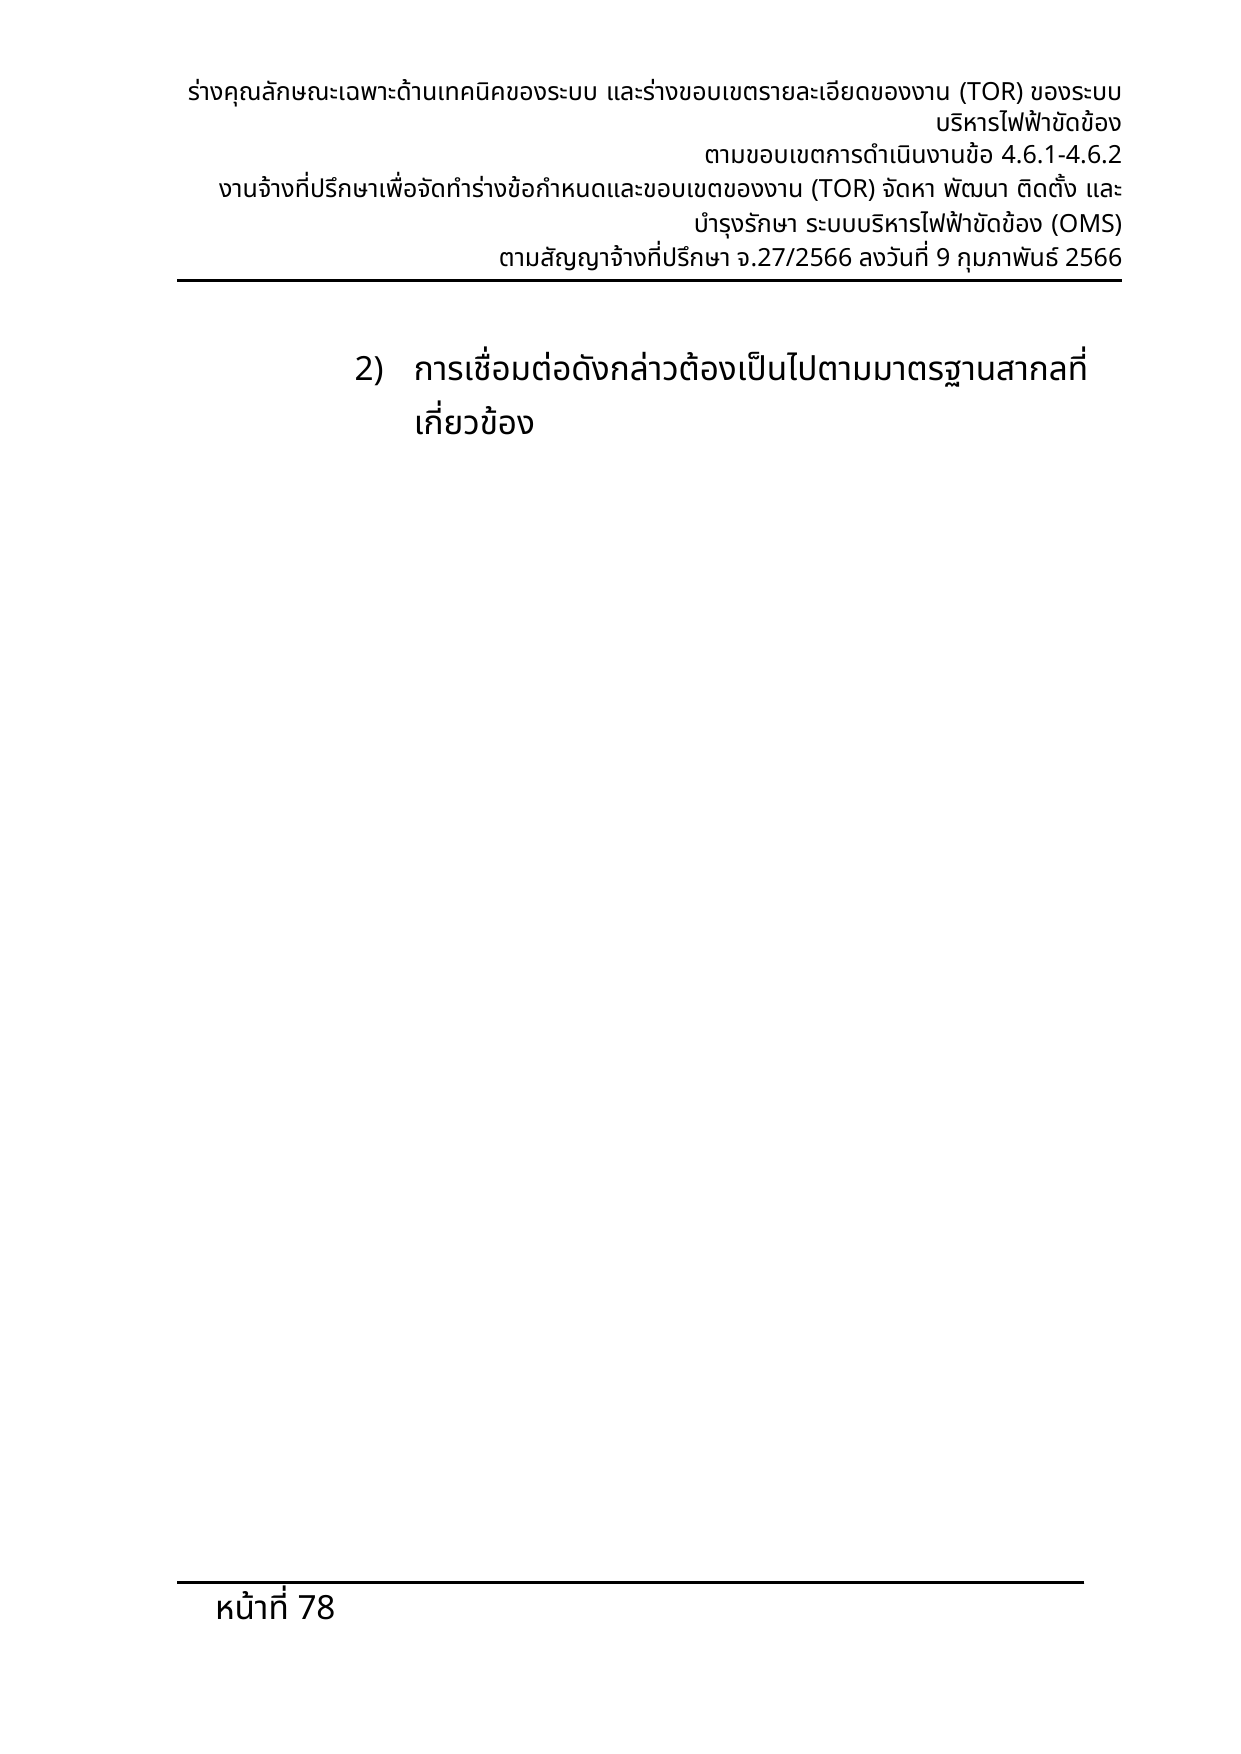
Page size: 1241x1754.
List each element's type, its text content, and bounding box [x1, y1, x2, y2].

list การเชื่อมต่อดังกล่าวต้องเป็นไปตามมาตรฐานสากลที่เกี่ยวข้อง [354, 344, 1122, 449]
